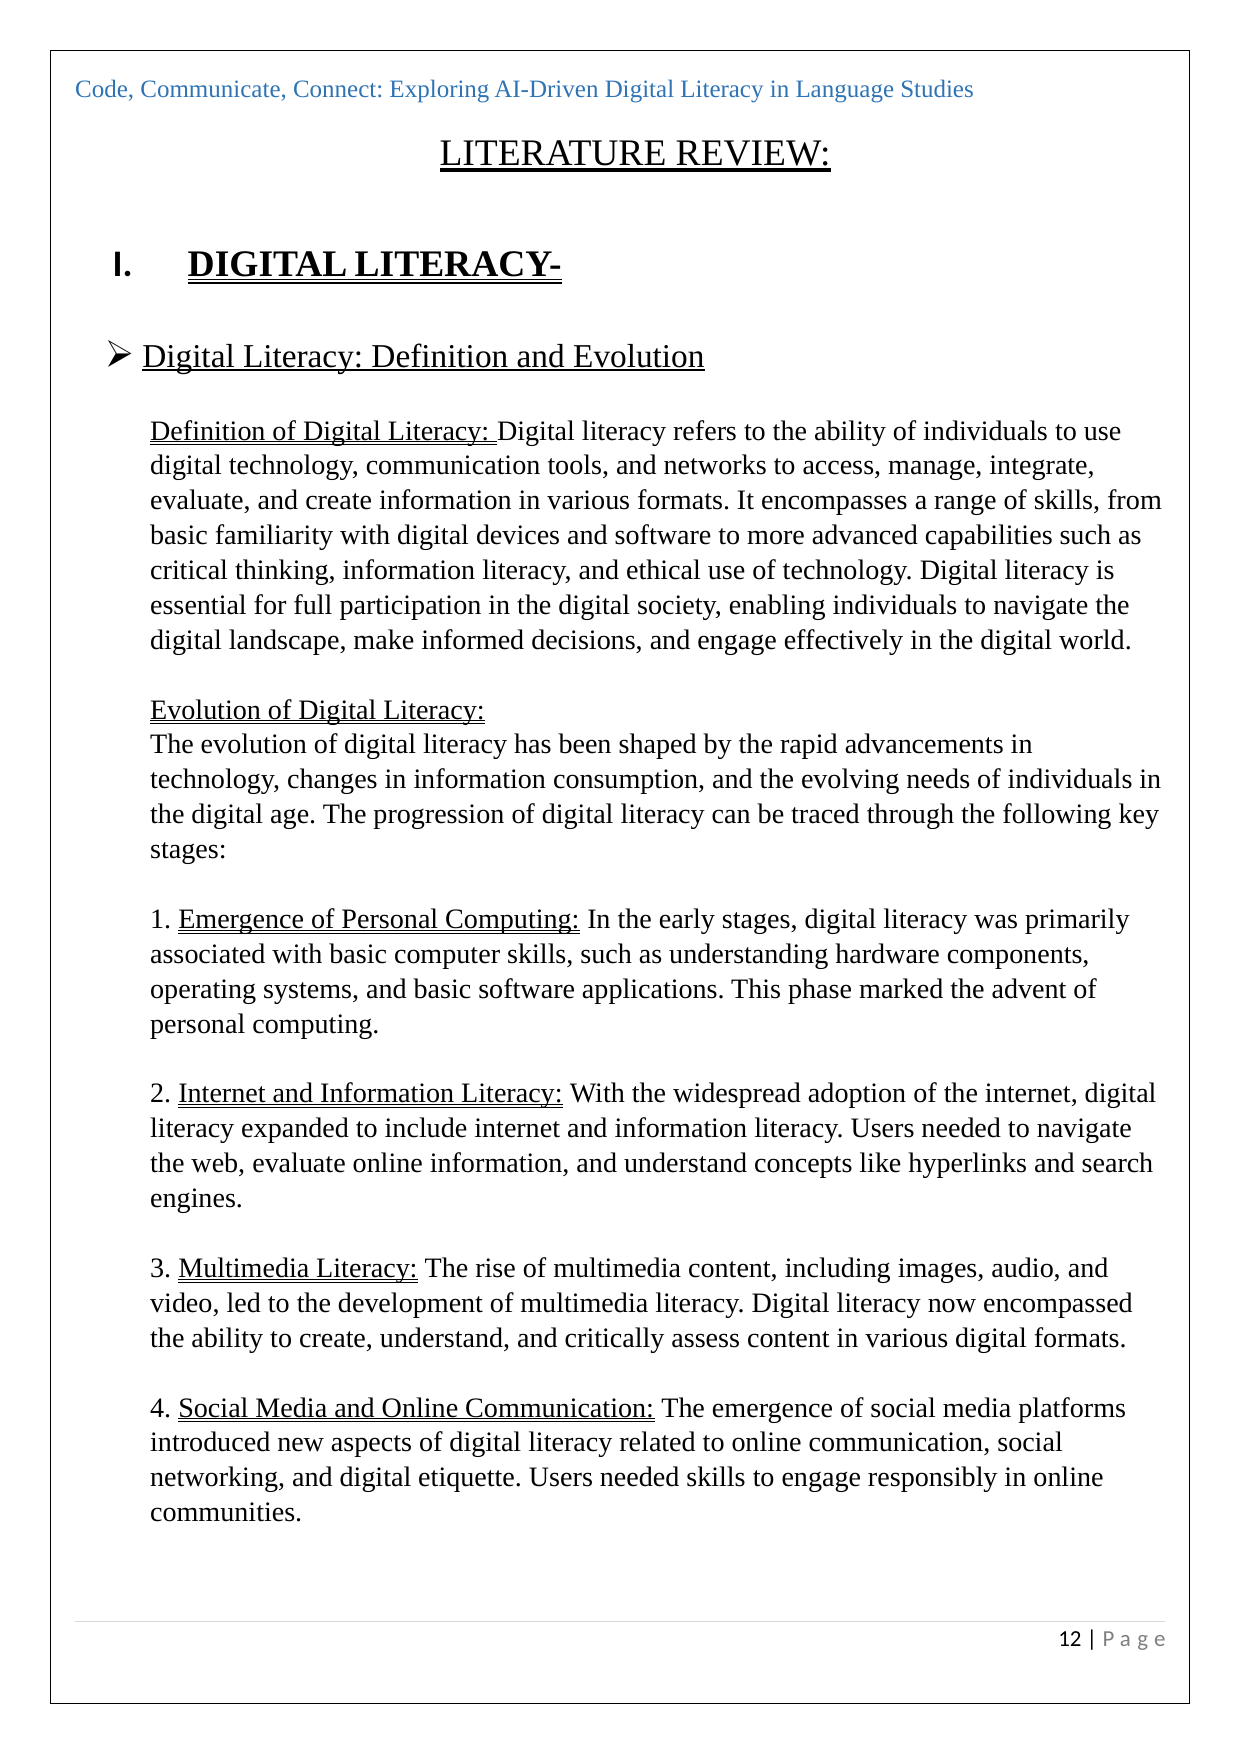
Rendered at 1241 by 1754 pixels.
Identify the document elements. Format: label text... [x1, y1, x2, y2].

list 2. Internet and Information Literacy: With the widespread adoption of the internet, digital literacy expanded to include internet and information literacy. Users needed to navigate the web, evaluate online information, and understand concepts like hyperlinks and search engines. [150, 1077, 1165, 1214]
list Definition of Digital Literacy: Digital literacy refers to the ability of individuals to use digital technology, communication tools, and networks to access, manage, integrate, evaluate, and create information in various formats. It encompasses a range of skills, from basic familiarity with digital devices and software to more advanced capabilities such as critical thinking, information literacy, and ethical use of technology. Digital literacy is essential for full participation in the digital society, enabling individuals to navigate the digital landscape, make informed decisions, and engage effectively in the digital world. [150, 413, 1165, 655]
list The evolution of digital literacy has been shaped by the rapid advancements in technology, changes in information consumption, and the evolving needs of individuals in the digital age. The progression of digital literacy can be traced through the following key stages: [150, 728, 1165, 865]
list Digital Literacy: Definition and Evolution [104, 336, 1165, 376]
list 1. Emergence of Personal Computing: In the early stages, digital literacy was primarily associated with basic computer skills, such as understanding hardware components, operating systems, and basic software applications. This phase marked the advent of personal computing. [150, 902, 1165, 1039]
list Evolution of Digital Literacy: [150, 693, 1165, 725]
list DIGITAL LITERACY- [112, 240, 1165, 286]
list 4. Social Media and Online Communication: The emergence of social media platforms introduced new aspects of digital literacy related to online communication, social networking, and digital etiquette. Users needed skills to engage responsibly in online communities. [150, 1391, 1165, 1528]
list 3. Multimedia Literacy: The rise of multimedia content, including images, audio, and video, led to the development of multimedia literacy. Digital literacy now encompassed the ability to create, understand, and critically assess content in various digital formats. [150, 1251, 1165, 1353]
text LITERATURE REVIEW: [104, 131, 1165, 174]
